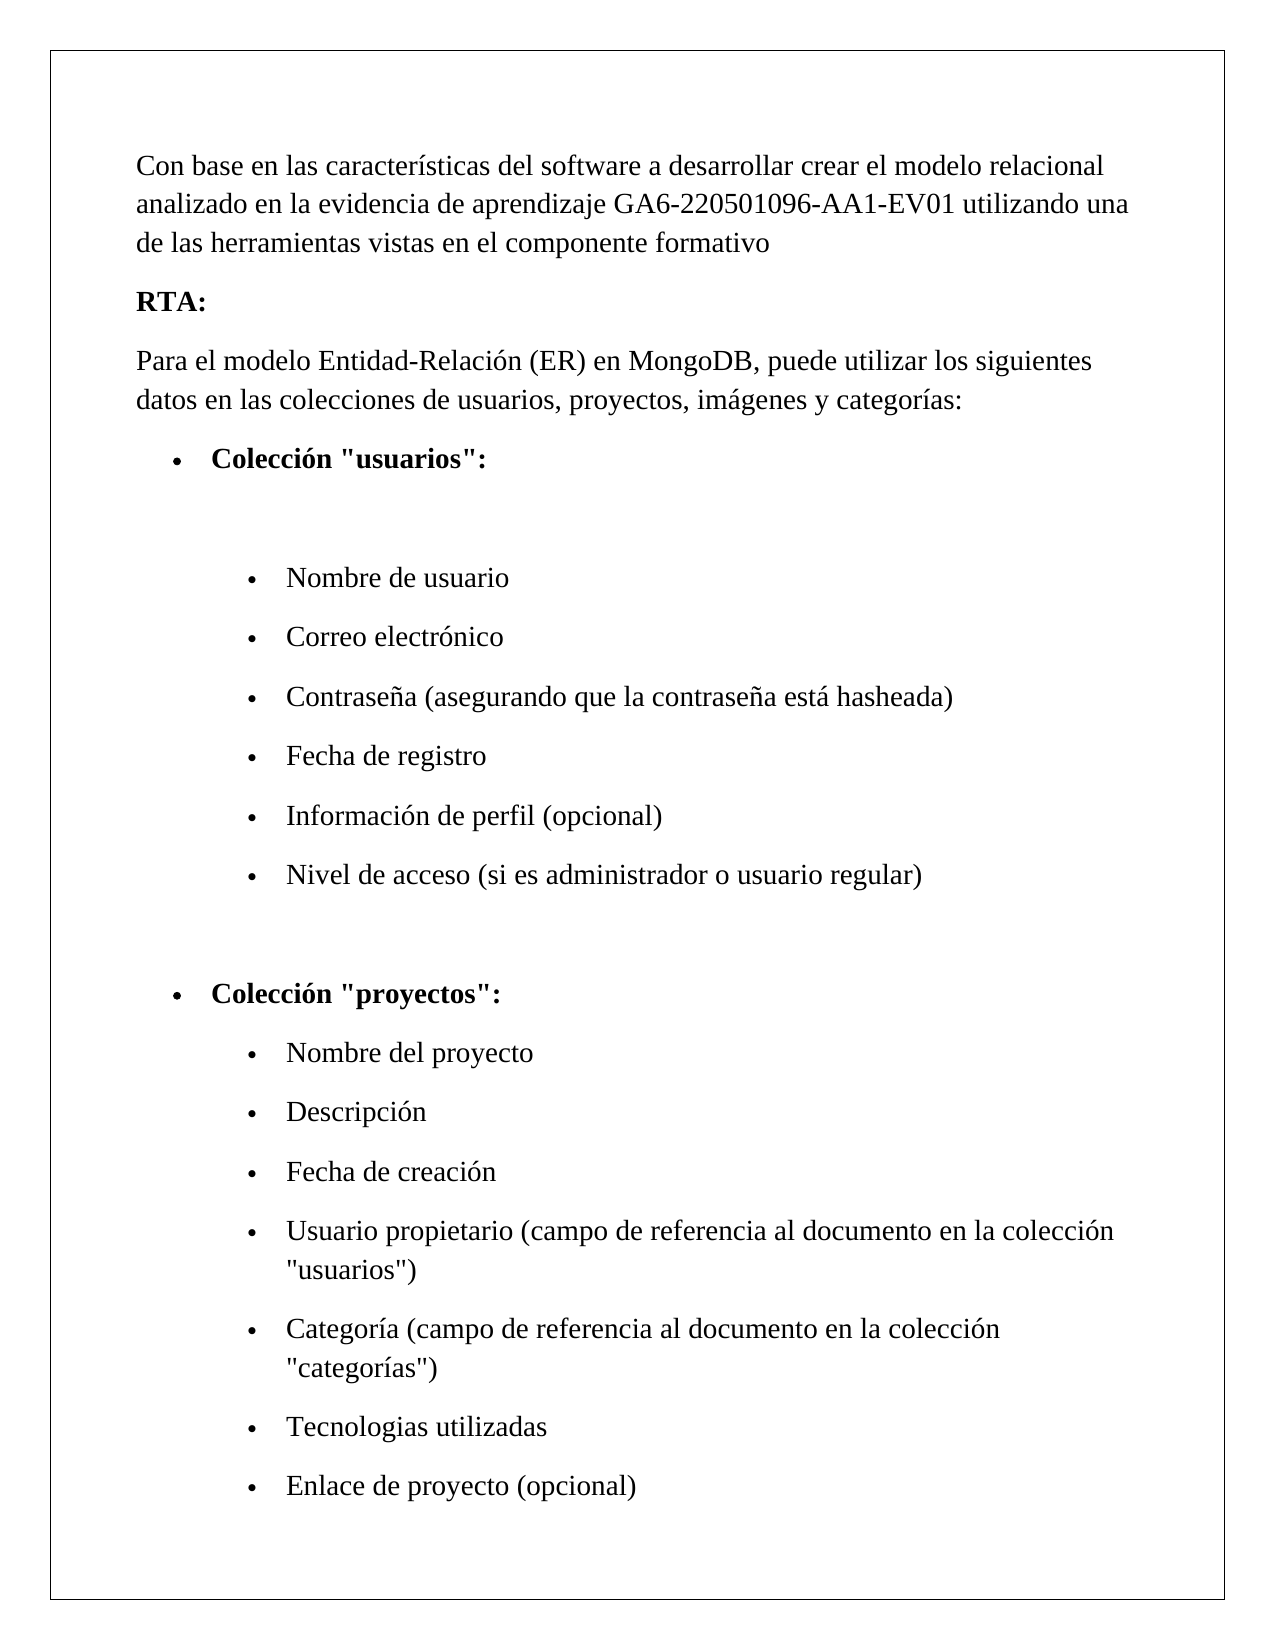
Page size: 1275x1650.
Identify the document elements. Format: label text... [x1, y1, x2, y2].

list Categoría (campo de referencia al documento en la colección "categorías") [248, 1311, 1139, 1383]
list Tecnologias utilizadas [248, 1409, 1139, 1443]
list Contraseña (asegurando que la contraseña está hasheada) [248, 679, 1139, 712]
list Nombre del proyecto [248, 1035, 1139, 1069]
list Descripción [248, 1094, 1139, 1128]
list Colección "proyectos": [173, 976, 1139, 1009]
list Nivel de acceso (si es administrador o usuario regular) [248, 857, 1139, 891]
list Fecha de registro [248, 738, 1139, 772]
list Usuario propietario (campo de referencia al documento en la colección "usuarios") [248, 1213, 1139, 1285]
text RTA: [136, 284, 1139, 318]
text Con base en las características del software a desarrollar crear el modelo relacional analizado en la evidencia de aprendizaje GA6-220501096-AA1-EV01 utilizando una de las herramientas vistas en el componente formativo [136, 148, 1139, 258]
text Para el modelo Entidad-Relación (ER) en MongoDB, puede utilizar los siguientes datos en las colecciones de usuarios, proyectos, imágenes y categorías: [136, 343, 1139, 416]
list Colección "usuarios": [173, 441, 1139, 475]
list Enlace de proyecto (opcional) [248, 1468, 1139, 1502]
list Fecha de creación [248, 1154, 1139, 1187]
list Correo electrónico [248, 619, 1139, 653]
list Nombre de usuario [248, 560, 1139, 594]
list Información de perfil (opcional) [248, 798, 1139, 831]
